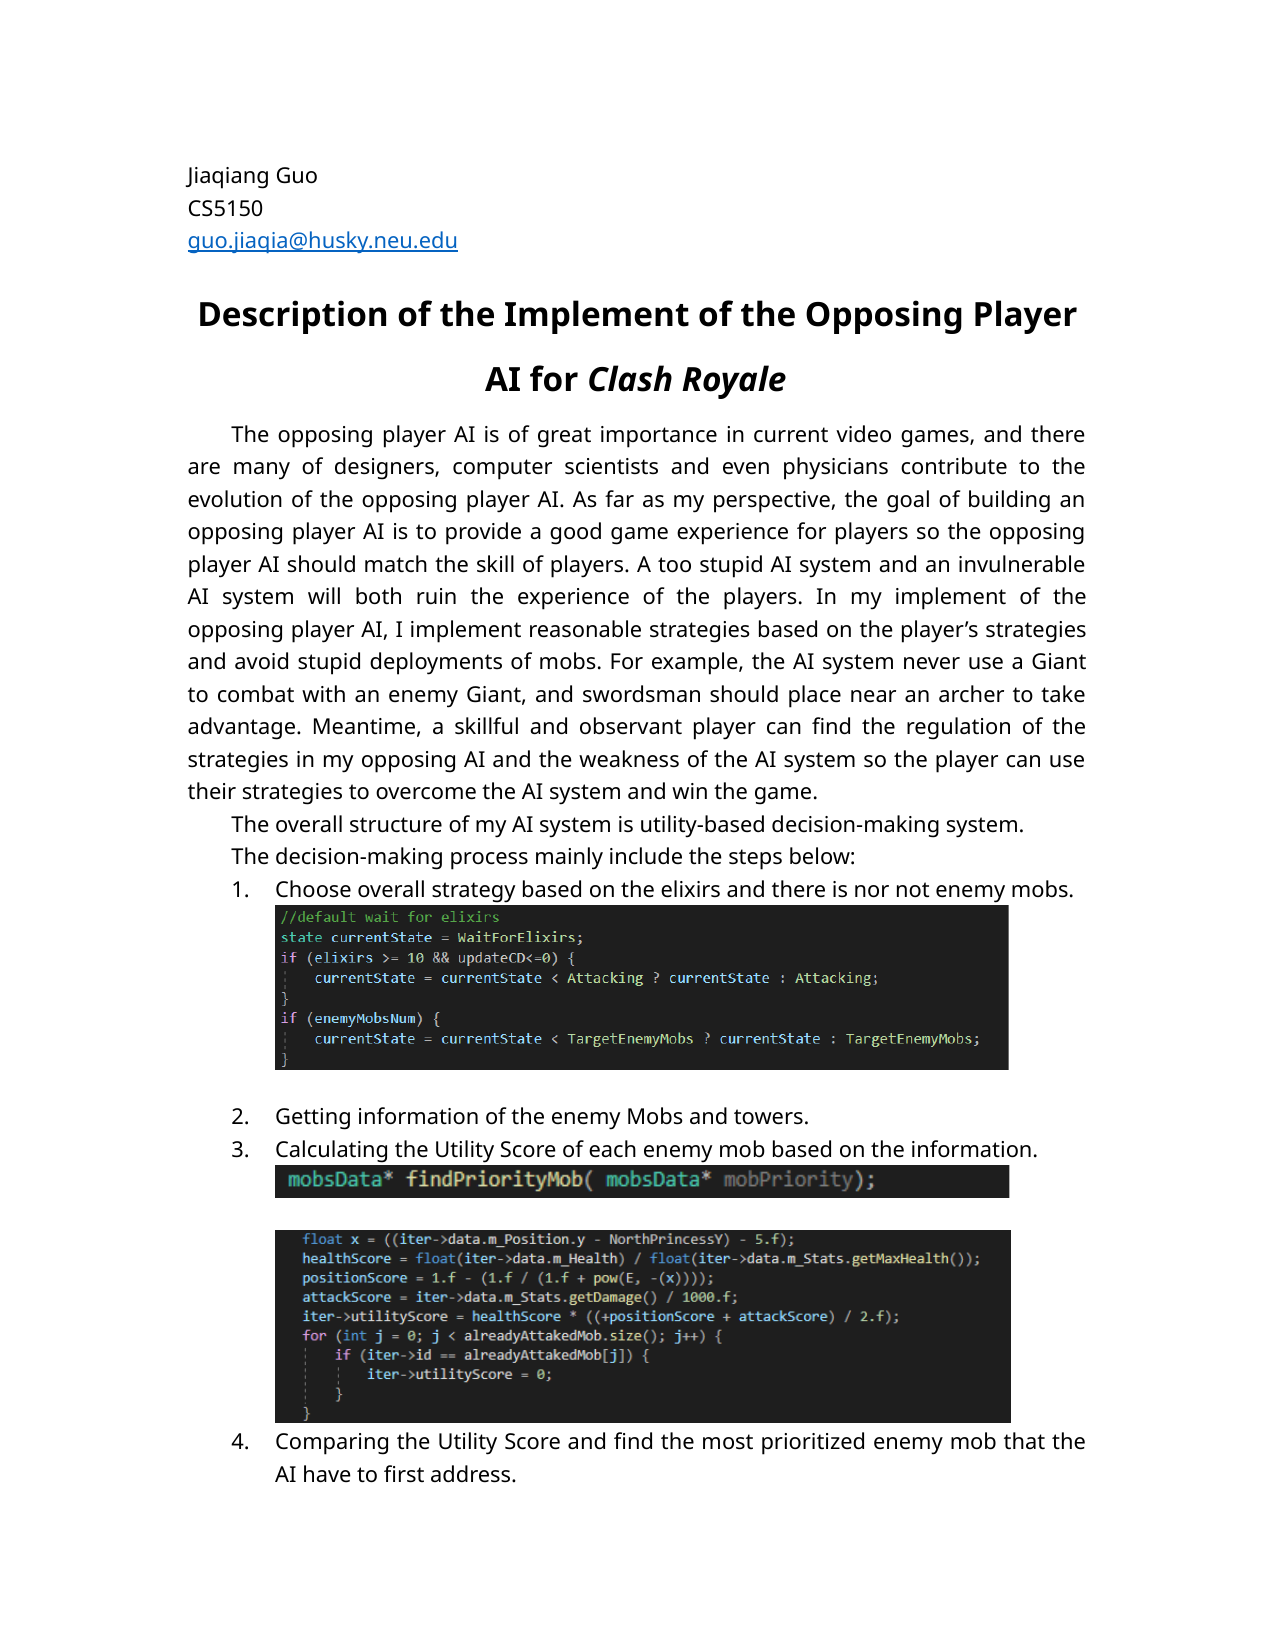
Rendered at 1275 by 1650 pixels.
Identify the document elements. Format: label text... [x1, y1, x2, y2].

picture [275, 1230, 1011, 1423]
picture [275, 905, 1009, 1070]
list Calculating the Utility Score of each enemy mob based on the information. [231, 1132, 1087, 1165]
text guo.jiaqia@husky.neu.edu [187, 224, 1087, 256]
title Description of the Implement of the Opposing Player AI for Clash Royale [187, 281, 1087, 411]
text Jiaqiang Guo [187, 159, 1087, 191]
text The overall structure of my AI system is utility-based decision-making system. [187, 807, 1087, 840]
list Getting information of the enemy Mobs and towers. [231, 1100, 1087, 1132]
text The opposing player AI is of great importance in current video games, and there are many of designers, computer scientists and even physicians contribute to the evolution of the opposing player AI. As far as my perspective, the goal of building an opposing player AI is to provide a good game experience for players so the opposing player AI should match the skill of players. A too stupid AI system and an invulnerable AI system will both ruin the experience of the players. In my implement of the opposing player AI, I implement reasonable strategies based on the player’s strategies and avoid stupid deployments of mobs. For example, the AI system never use a Giant to combat with an enemy Giant, and swordsman should place near an archer to take advantage. Meantime, a skillful and observant player can find the regulation of the strategies in my opposing AI and the weakness of the AI system so the player can use their strategies to overcome the AI system and win the game. [187, 417, 1087, 807]
text CS5150 [187, 191, 1087, 224]
list Comparing the Utility Score and find the most prioritized enemy mob that the AI have to first address. [231, 1425, 1087, 1490]
picture [275, 1165, 1010, 1198]
list Choose overall strategy based on the elixirs and there is nor not enemy mobs. [231, 872, 1087, 905]
text The decision-making process mainly include the steps below: [187, 840, 1087, 872]
